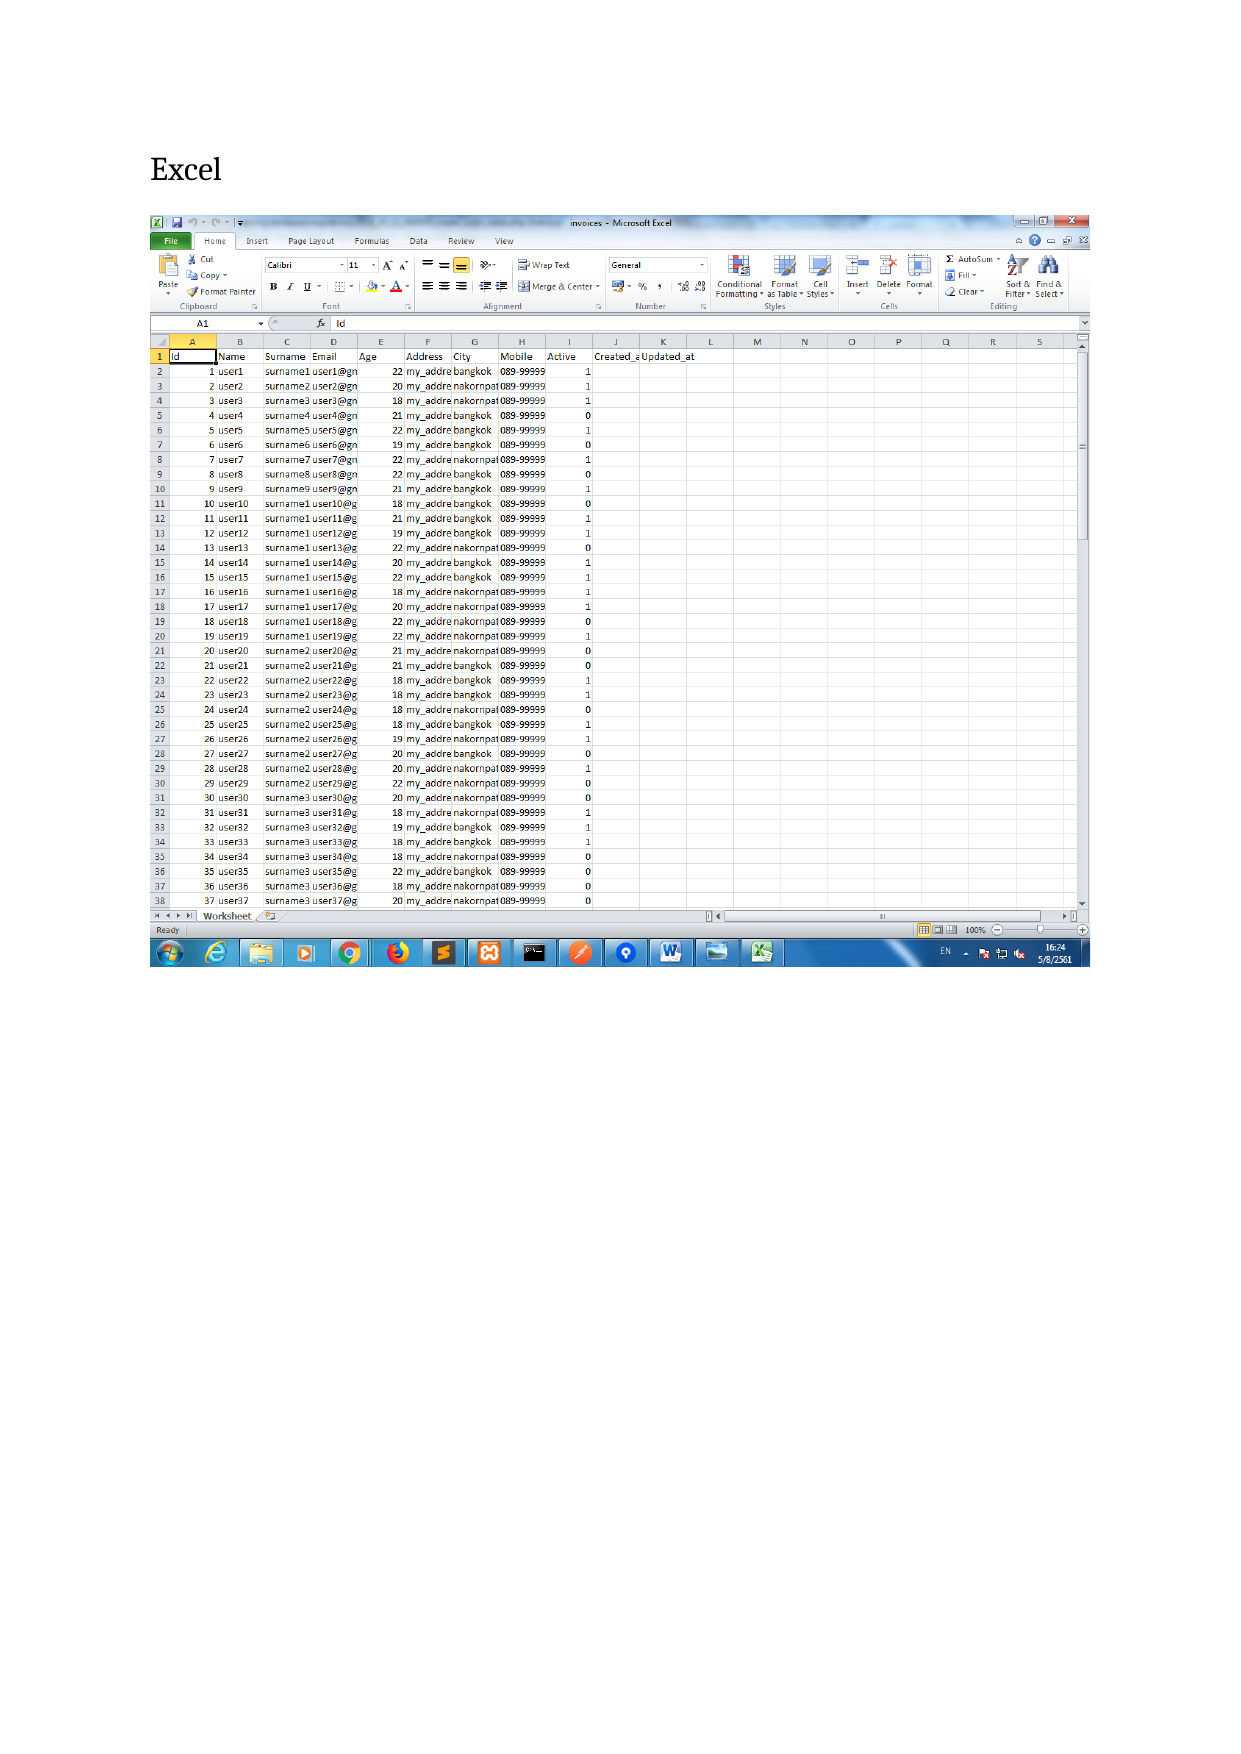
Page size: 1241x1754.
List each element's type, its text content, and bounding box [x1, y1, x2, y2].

text Excel [150, 150, 1090, 188]
picture [150, 215, 1091, 967]
